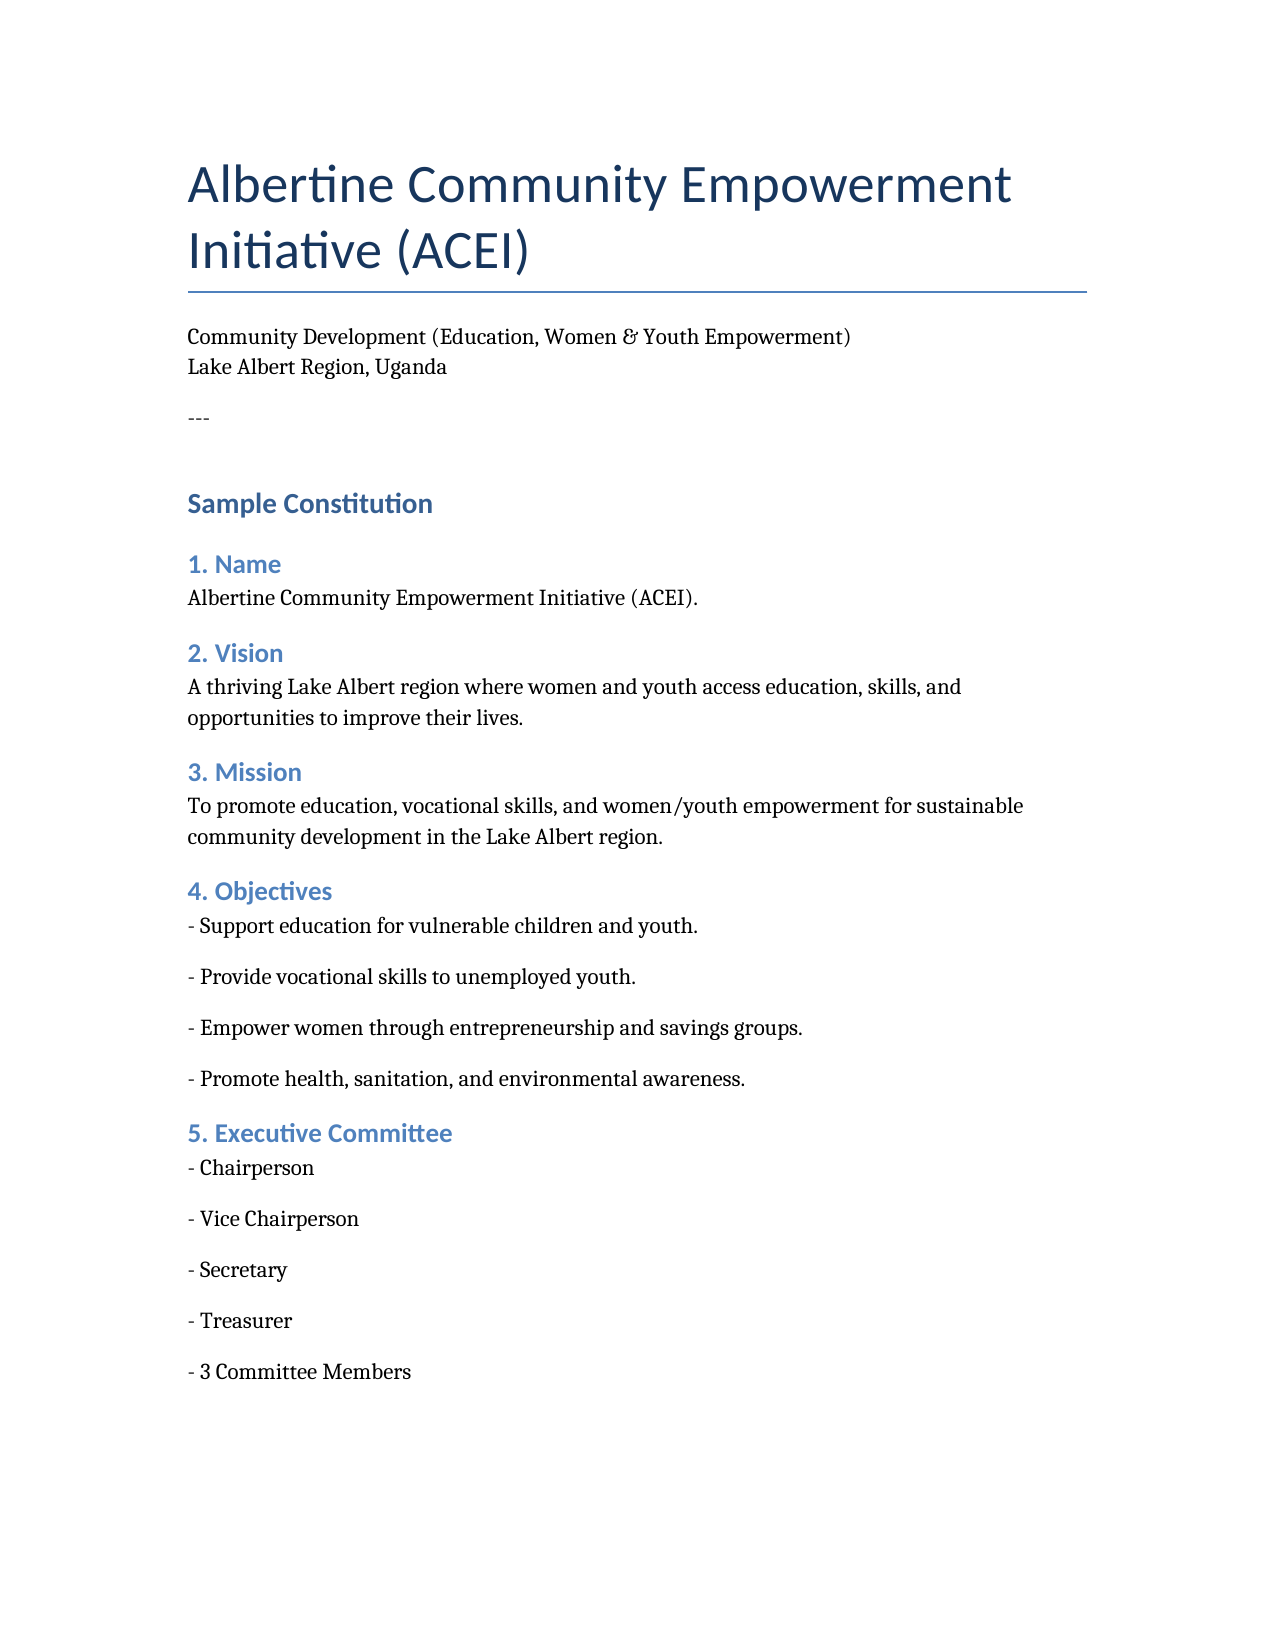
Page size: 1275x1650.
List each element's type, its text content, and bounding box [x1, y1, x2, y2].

text - Vice Chairperson [187, 1206, 1087, 1232]
text - Support education for vulnerable children and youth. [187, 912, 1087, 939]
text - Promote health, sanitation, and environmental awareness. [187, 1066, 1087, 1092]
text - Treasurer [187, 1308, 1087, 1334]
text - Empower women through entrepreneurship and savings groups. [187, 1014, 1087, 1041]
subtitle 4. Objectives [187, 874, 1087, 907]
subtitle 1. Name [187, 547, 1087, 580]
subtitle 2. Vision [187, 636, 1087, 669]
text Community Development (Education, Women & Youth Empowerment) Lake Albert Region, Uganda [187, 324, 1087, 381]
text - Secretary [187, 1257, 1087, 1283]
text A thriving Lake Albert region where women and youth access education, skills, and opportunities to improve their lives. [187, 674, 1087, 731]
text --- [187, 405, 1087, 432]
text Albertine Community Empowerment Initiative (ACEI). [187, 585, 1087, 611]
text - 3 Committee Members [187, 1359, 1087, 1385]
text - Chairperson [187, 1154, 1087, 1181]
text To promote education, vocational skills, and women/youth empowerment for sustainable community development in the Lake Albert region. [187, 793, 1087, 850]
subtitle 5. Executive Committee [187, 1117, 1087, 1149]
subtitle 3. Mission [187, 755, 1087, 788]
title Albertine Community Empowerment Initiative (ACEI) [187, 150, 1087, 293]
text - Provide vocational skills to unemployed youth. [187, 963, 1087, 990]
subtitle Sample Constitution [187, 485, 1087, 521]
